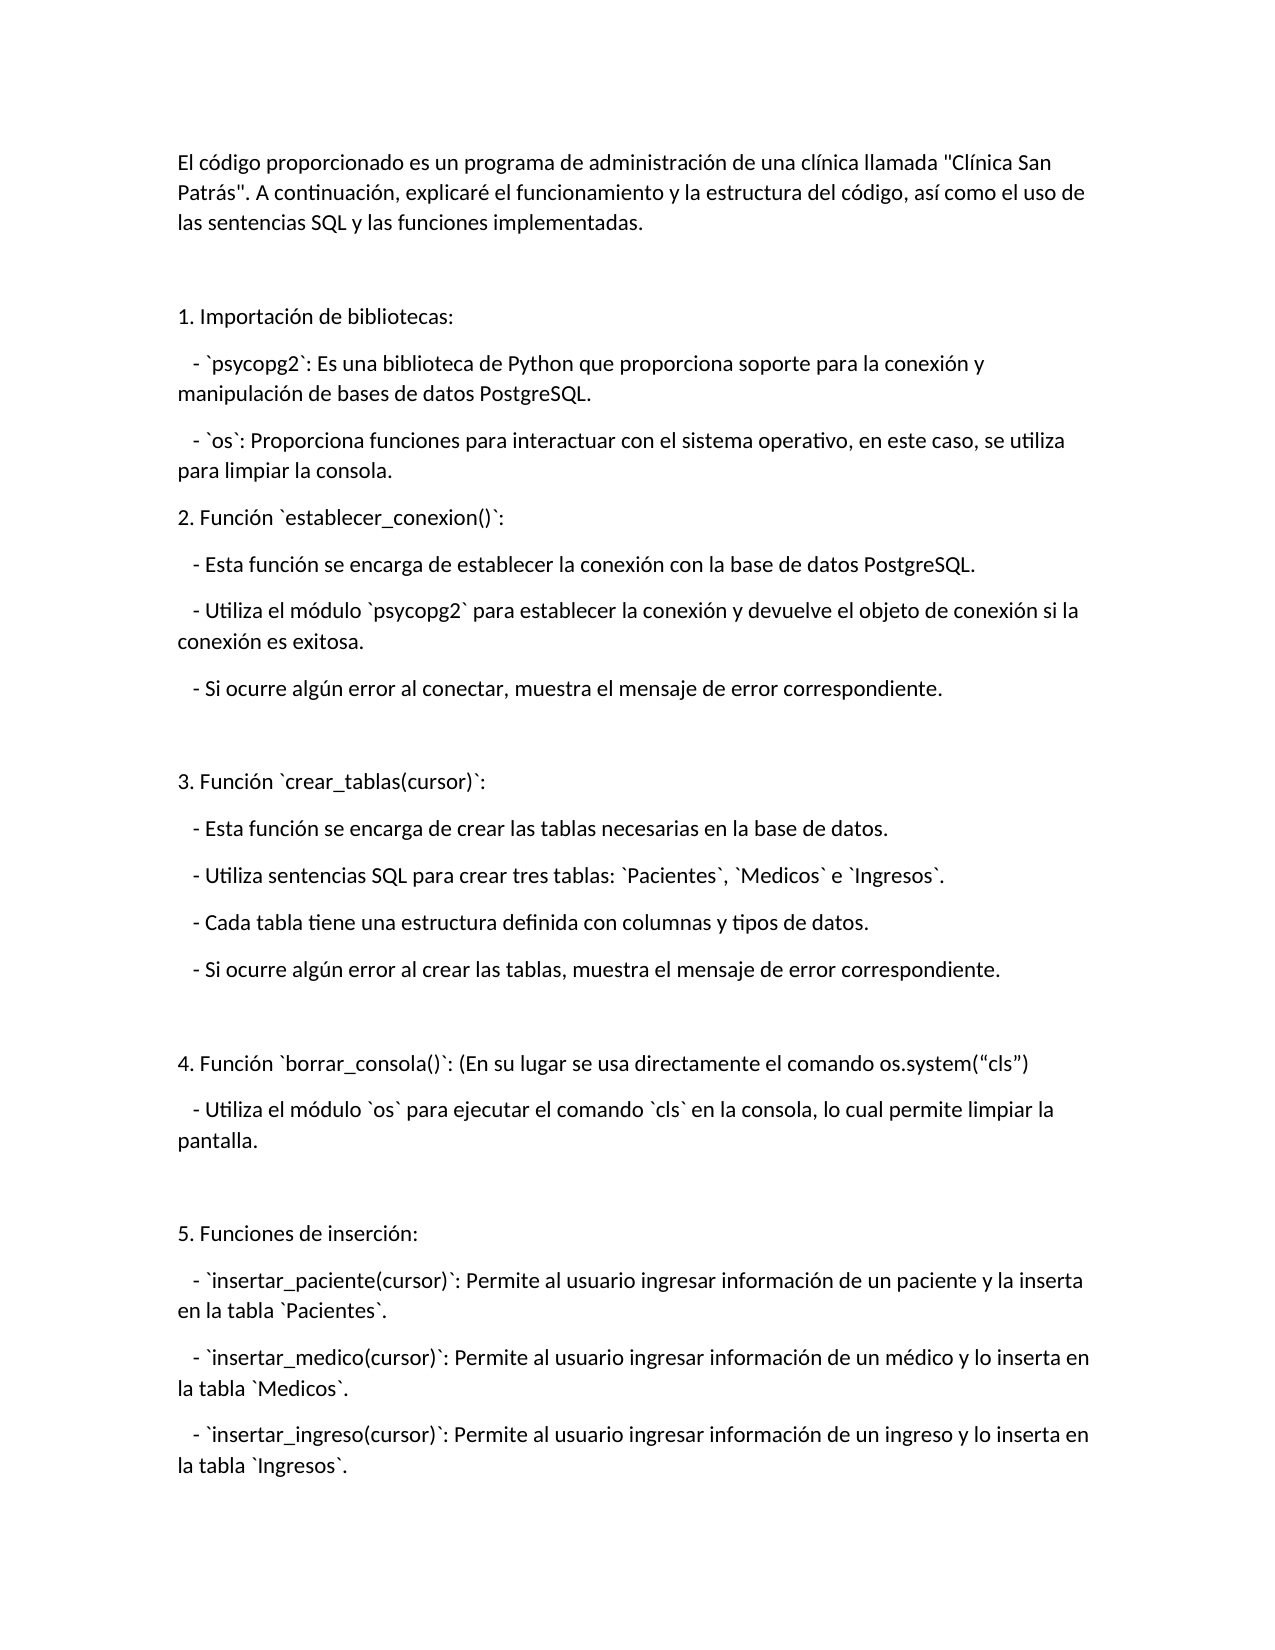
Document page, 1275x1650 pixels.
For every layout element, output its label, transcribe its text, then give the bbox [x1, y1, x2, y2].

text - Cada tabla tiene una estructura definida con columnas y tipos de datos. [177, 908, 1098, 936]
text 3. Función `crear_tablas(cursor)`: [177, 767, 1098, 795]
text - `psycopg2`: Es una biblioteca de Python que proporciona soporte para la conexión y manipulación de bases de datos PostgreSQL. [177, 349, 1098, 407]
text - Esta función se encarga de crear las tablas necesarias en la base de datos. [177, 814, 1098, 842]
text - Si ocurre algún error al conectar, muestra el mensaje de error correspondiente. [177, 674, 1098, 702]
text - `insertar_medico(cursor)`: Permite al usuario ingresar información de un médico y lo inserta en la tabla `Medicos`. [177, 1343, 1098, 1402]
text El código proporcionado es un programa de administración de una clínica llamada "Clínica San Patrás". A continuación, explicaré el funcionamiento y la estructura del código, así como el uso de las sentencias SQL y las funciones implementadas. [177, 148, 1098, 236]
text 1. Importación de bibliotecas: [177, 302, 1098, 330]
text - Esta función se encarga de establecer la conexión con la base de datos PostgreSQL. [177, 550, 1098, 578]
text 2. Función `establecer_conexion()`: [177, 503, 1098, 531]
text - `insertar_ingreso(cursor)`: Permite al usuario ingresar información de un ingreso y lo inserta en la tabla `Ingresos`. [177, 1421, 1098, 1479]
text 4. Función `borrar_consola()`: (En su lugar se usa directamente el comando os.system(“cls”) [177, 1049, 1098, 1077]
text - Utiliza el módulo `psycopg2` para establecer la conexión y devuelve el objeto de conexión si la conexión es exitosa. [177, 597, 1098, 655]
text 5. Funciones de inserción: [177, 1219, 1098, 1247]
text - Utiliza sentencias SQL para crear tres tablas: `Pacientes`, `Medicos` e `Ingresos`. [177, 861, 1098, 889]
text - Utiliza el módulo `os` para ejecutar el comando `cls` en la consola, lo cual permite limpiar la pantalla. [177, 1096, 1098, 1154]
text - `insertar_paciente(cursor)`: Permite al usuario ingresar información de un paciente y la inserta en la tabla `Pacientes`. [177, 1266, 1098, 1324]
text - Si ocurre algún error al crear las tablas, muestra el mensaje de error correspondiente. [177, 955, 1098, 983]
text - `os`: Proporciona funciones para interactuar con el sistema operativo, en este caso, se utiliza para limpiar la consola. [177, 426, 1098, 484]
